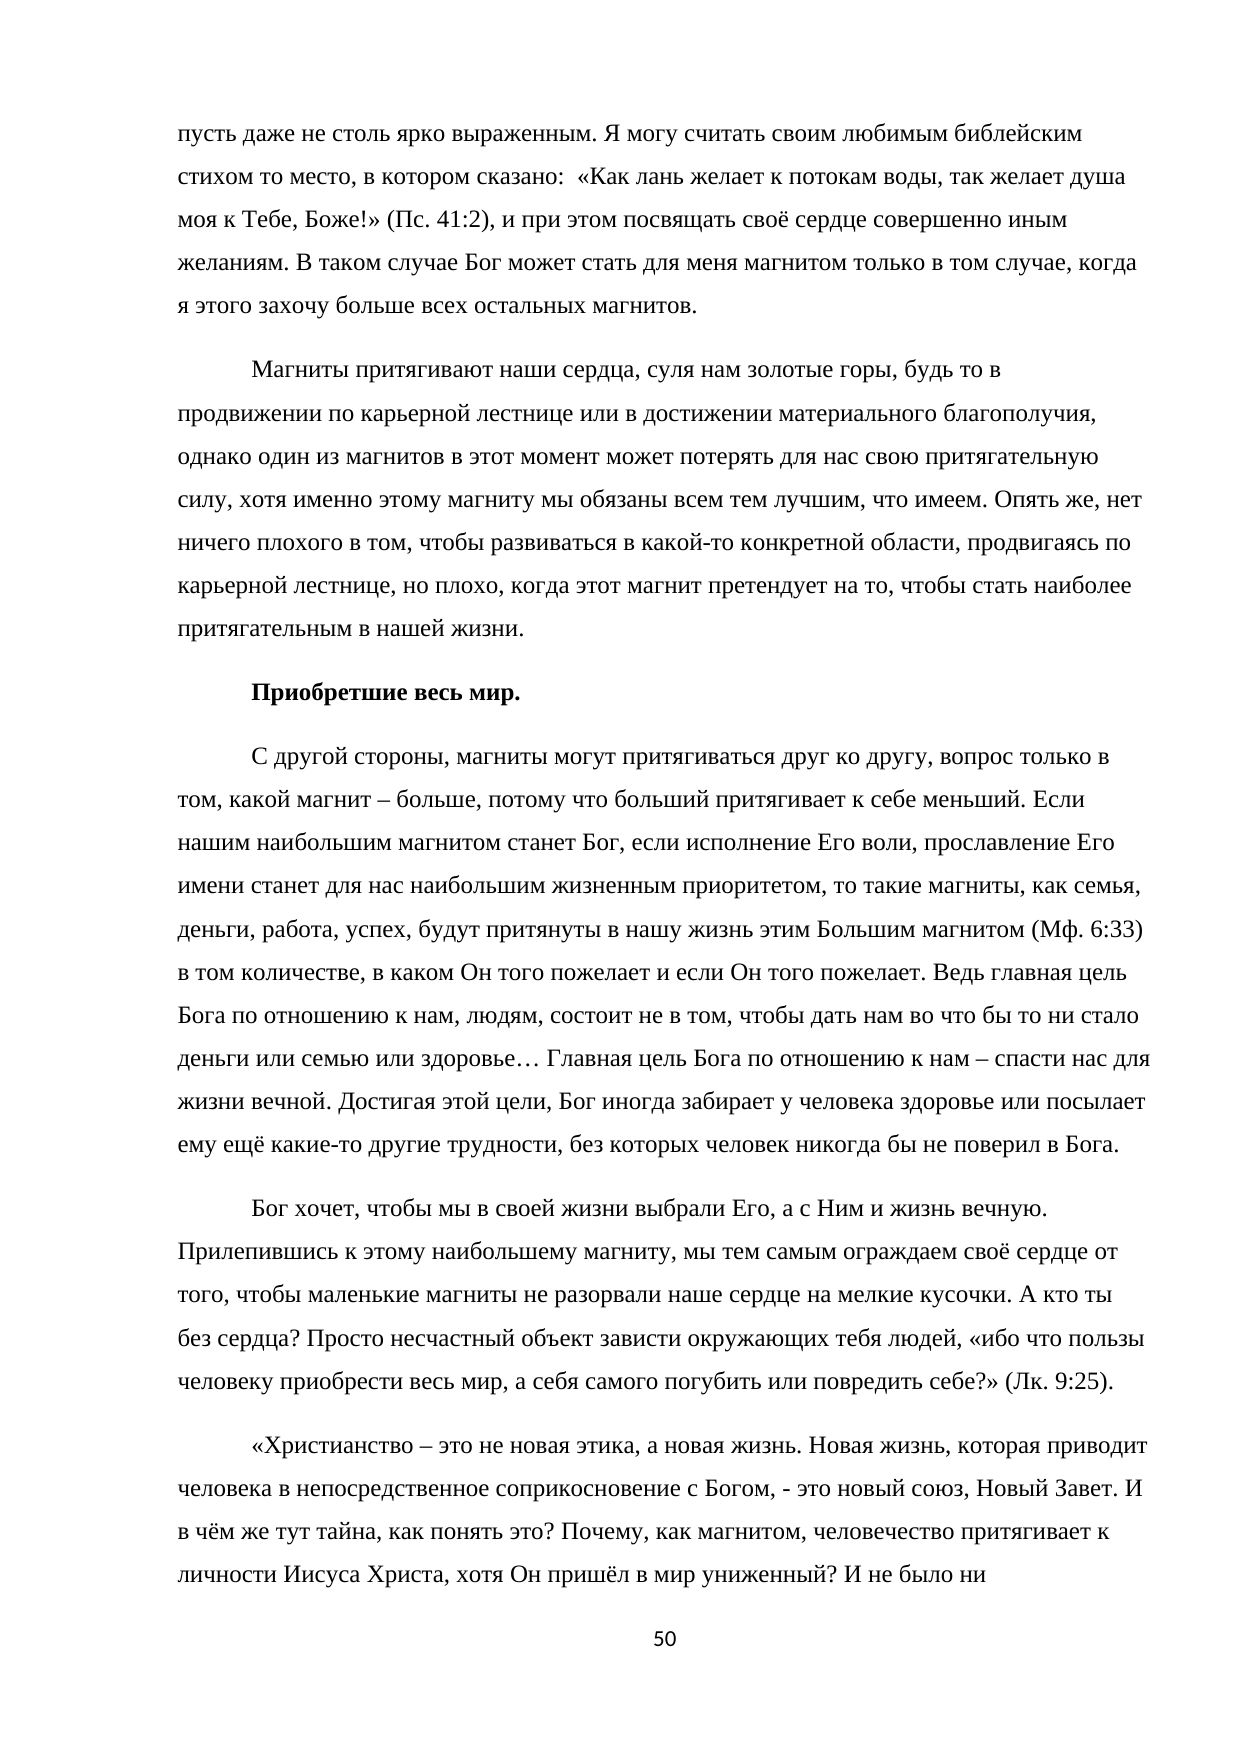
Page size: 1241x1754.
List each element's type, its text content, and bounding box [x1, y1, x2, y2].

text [177, 118, 1152, 319]
text Приобретшие весь мир. [177, 677, 1152, 706]
text Бог хочет, чтобы мы в своей жизни выбрали Его, а с Ним и жизнь вечную. Прилепившись к этому наибольшему магниту, мы тем самым ограждаем своё сердце от того, чтобы маленькие магниты не разорвали наше сердце на мелкие кусочки. А кто ты без сердца? Просто несчастный объект зависти окружающих тебя людей, «ибо что пользы человеку приобрести весь мир, а себя самого погубить или повредить себе?» (Лк. 9:25). [177, 1193, 1152, 1394]
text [177, 1430, 1152, 1588]
text Магниты притягивают наши сердца, суля нам золотые горы, будь то в продвижении по карьерной лестнице или в достижении материального благополучия, однако один из магнитов в этот момент может потерять для нас свою притягательную силу, хотя именно этому магниту мы обязаны всем тем лучшим, что имеем. Опять же, нет ничего плохого в том, чтобы развиваться в какой-то конкретной области, продвигаясь по карьерной лестнице, но плохо, когда этот магнит претендует на то, чтобы стать наиболее притягательным в нашей жизни. [177, 354, 1152, 642]
text С другой стороны, магниты могут притягиваться друг ко другу, вопрос только в том, какой магнит – больше, потому что больший притягивает к себе меньший. Если нашим наибольшим магнитом станет Бог, если исполнение Его воли, прославление Его имени станет для нас наибольшим жизненным приоритетом, то такие магниты, как семья, деньги, работа, успех, будут притянуты в нашу жизнь этим Большим магнитом (Мф. 6:33) в том количестве, в каком Он того пожелает и если Он того пожелает. Ведь главная цель Бога по отношению к нам, людям, состоит не в том, чтобы дать нам во что бы то ни стало деньги или семью или здоровье… Главная цель Бога по отношению к нам – спасти нас для жизни вечной. Достигая этой цели, Бог иногда забирает у человека здоровье или посылает ему ещё какие-то другие трудности, без которых человек никогда бы не поверил в Бога. [177, 741, 1152, 1158]
